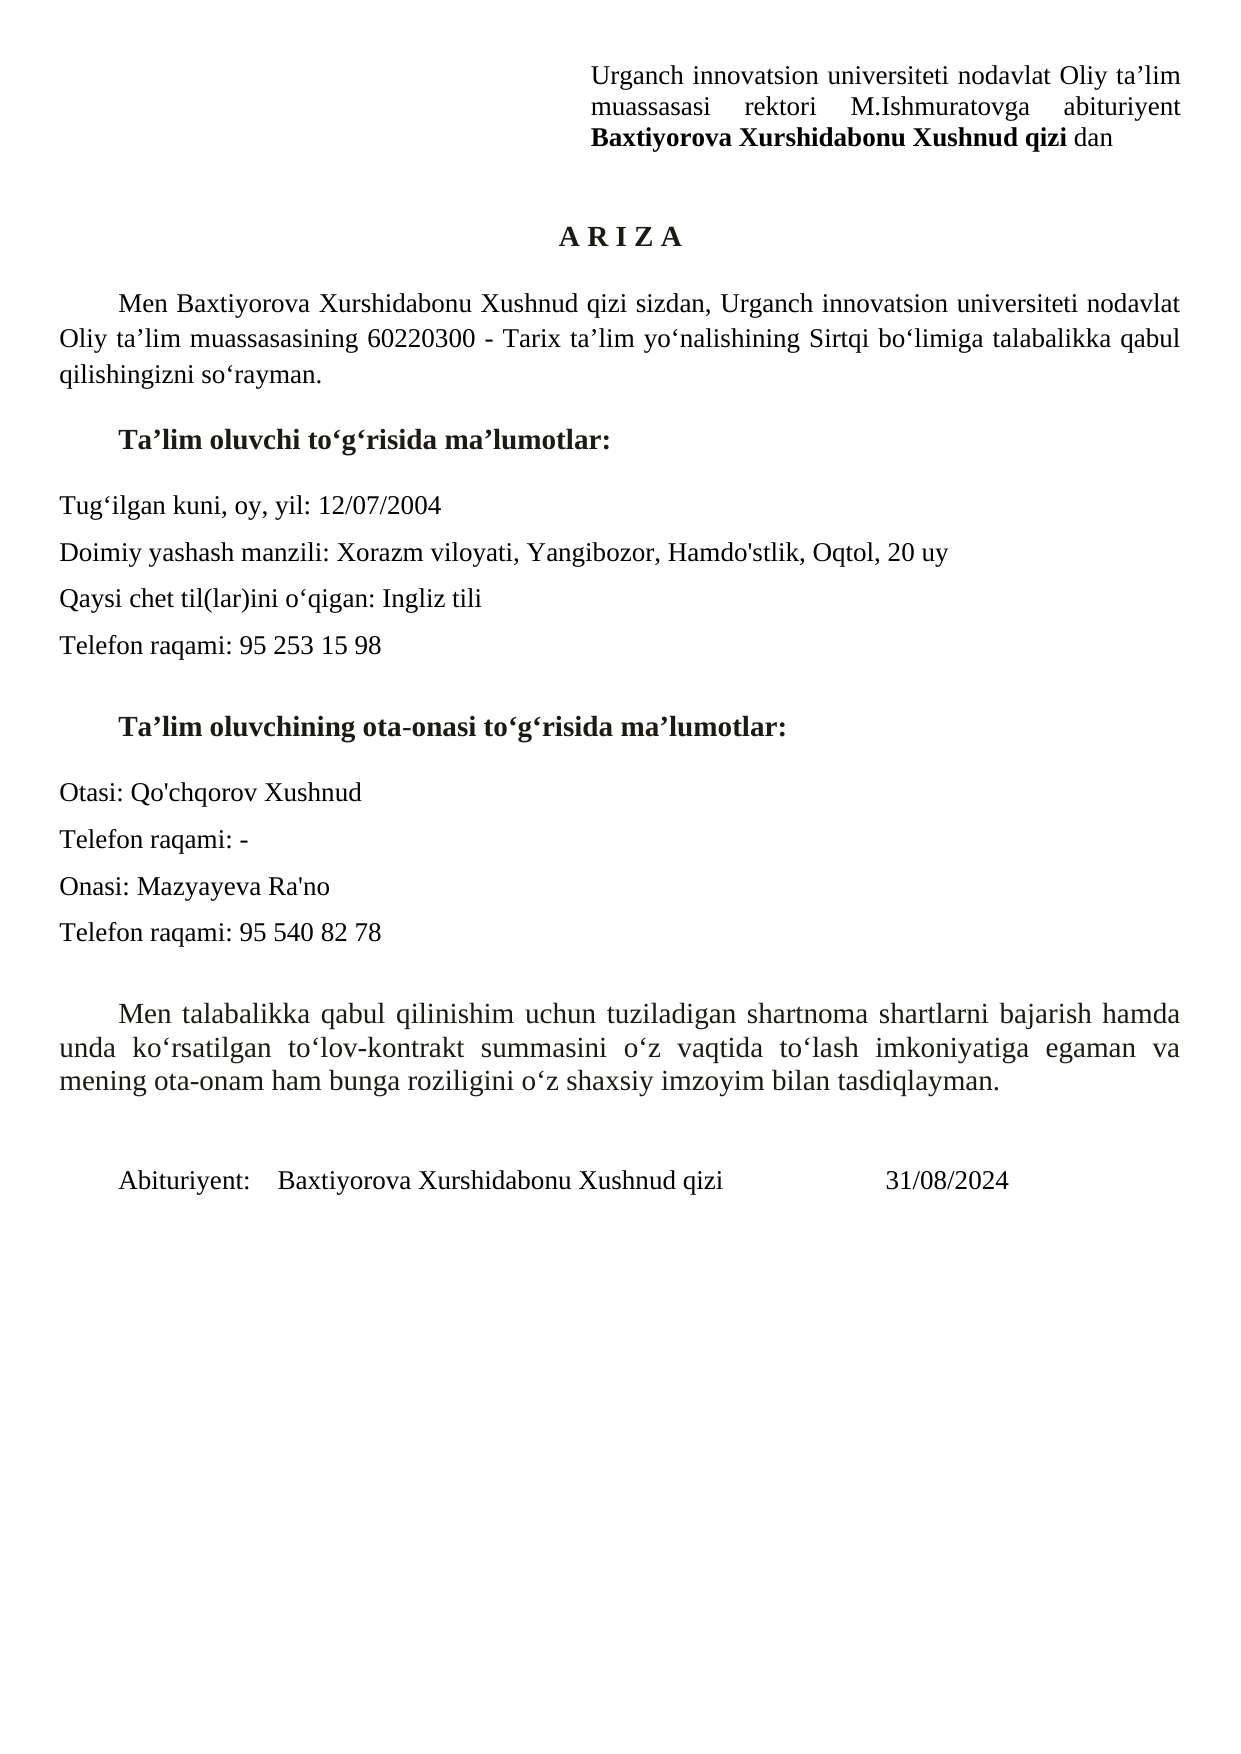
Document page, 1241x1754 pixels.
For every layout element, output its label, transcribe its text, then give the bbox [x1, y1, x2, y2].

text Ta’lim oluvchining ota-onasi to‘g‘risida ma’lumotlar: [59, 709, 1181, 743]
text Telefon raqami: - [59, 823, 1181, 854]
text Abituriyent: Baxtiyorova Xurshidabonu Xushnud qizi 31/08/2024 [59, 1164, 1181, 1195]
text A R I Z A [59, 219, 1181, 253]
text Tug‘ilgan kuni, oy, yil: 12/07/2004 [59, 489, 1181, 520]
text Telefon raqami: 95 253 15 98 [59, 629, 1181, 660]
text Urganch innovatsion universiteti nodavlat Oliy ta’lim muassasasi rektori M.Ishmuratovga abituriyent Baxtiyorova Xurshidabonu Xushnud qizi dan [591, 59, 1181, 152]
text Onasi: Mazyayeva Ra'no [59, 869, 1181, 901]
text Otasi: Qo'chqorov Xushnud [59, 776, 1181, 807]
text Doimiy yashash manzili: Xorazm viloyati, Yangibozor, Hamdo'stlik, Oqtol, 20 uy [59, 536, 1181, 567]
text Telefon raqami: 95 540 82 78 [59, 916, 1181, 947]
text Men Baxtiyorova Xurshidabonu Xushnud qizi sizdan, Urganch innovatsion universiteti nodavlat Oliy ta’lim muassasasining 60220300 - Tarix ta’lim yo‘nalishining Sirtqi bo‘limiga talabalikka qabul qilishingizni so‘rayman. [59, 287, 1181, 389]
text Qaysi chet til(lar)ini o‘qigan: Ingliz tili [59, 582, 1181, 613]
text Men talabalikka qabul qilinishim uchun tuziladigan shartnoma shartlarni bajarish hamda unda ko‘rsatilgan to‘lov-kontrakt summasini o‘z vaqtida to‘lash imkoniyatiga egaman va mening ota-onam ham bunga roziligini oʻz shaxsiy imzoyim bilan tasdiqlayman. [59, 996, 1181, 1097]
text Ta’lim oluvchi to‘g‘risida ma’lumotlar: [59, 422, 1181, 455]
